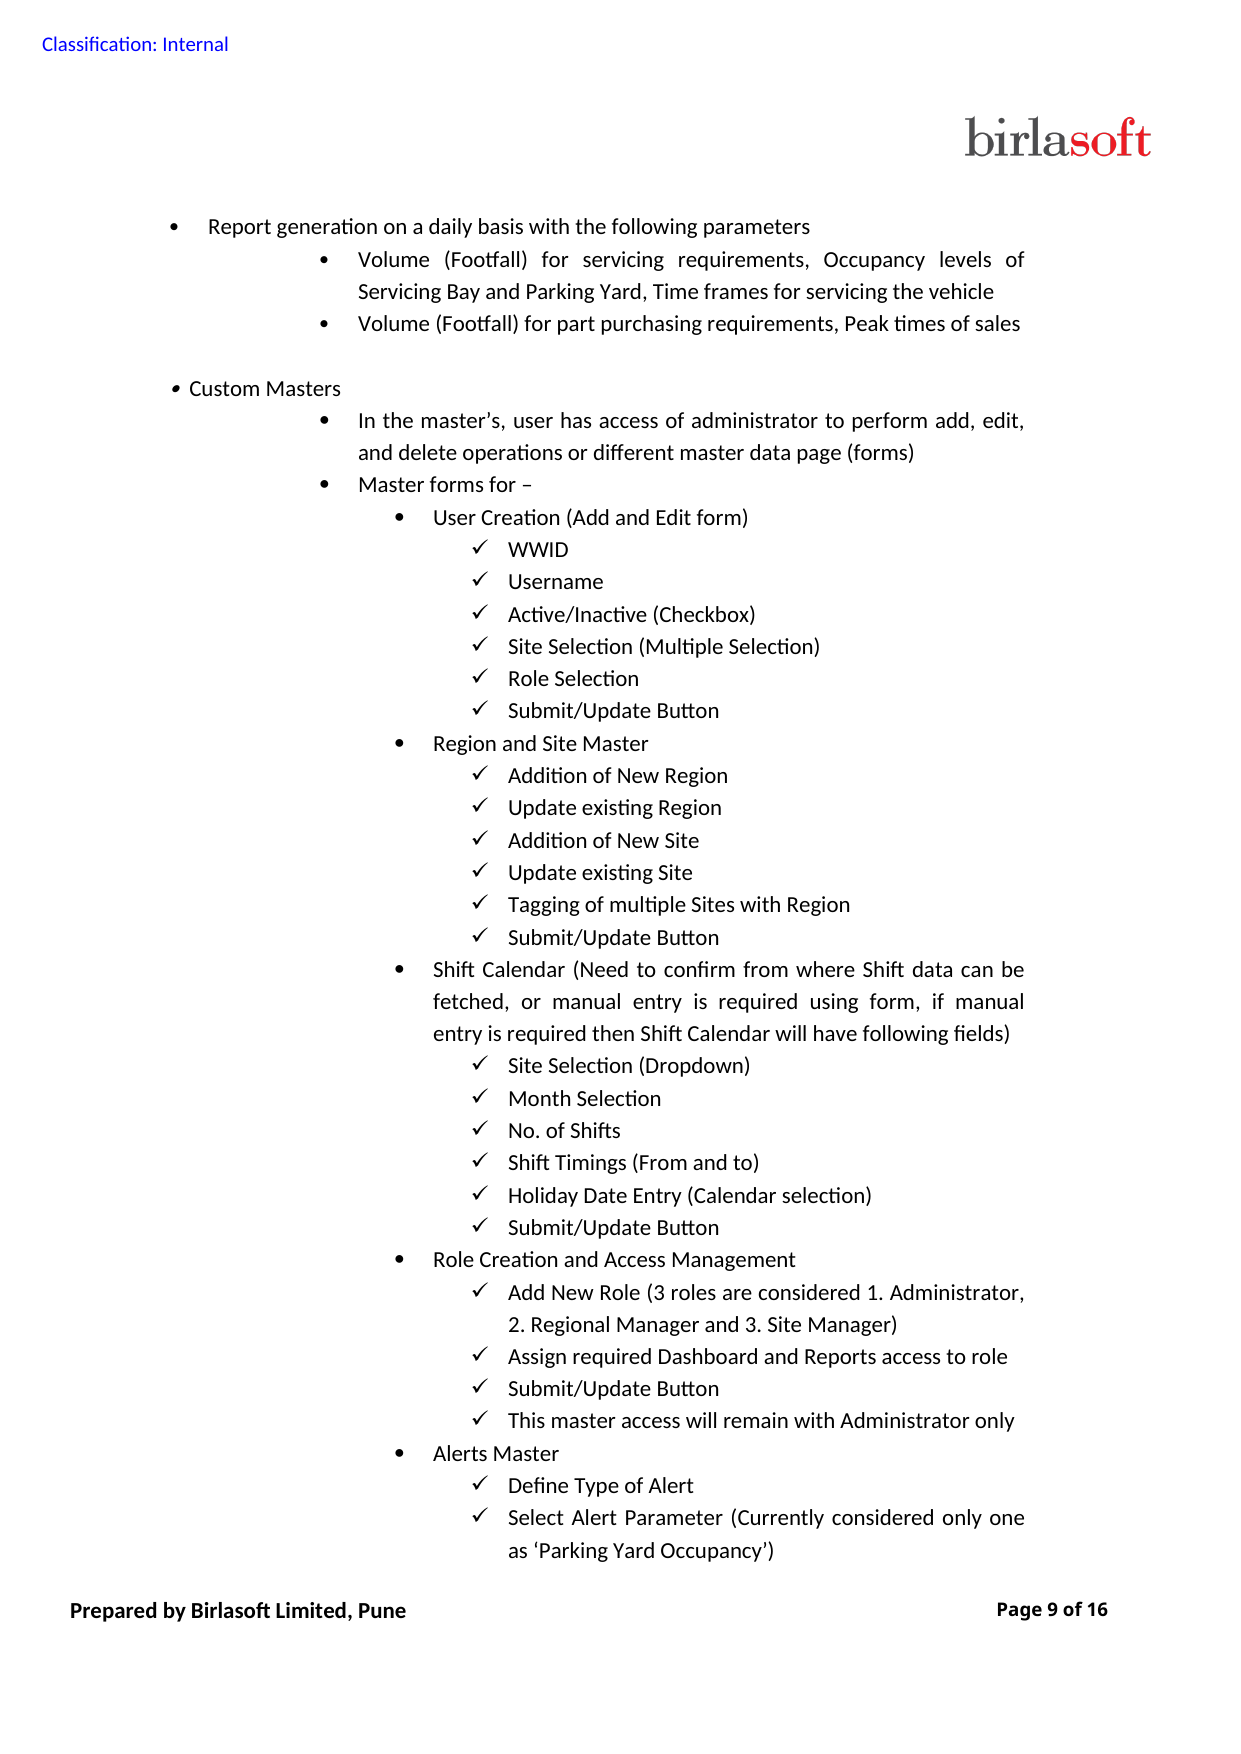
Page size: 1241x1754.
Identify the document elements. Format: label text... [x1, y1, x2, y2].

list In the master’s, user has access of administrator to perform add, edit, and delete operations or different master data page (forms) [320, 406, 1026, 466]
list Username [470, 567, 1026, 595]
list Define Type of Alert [470, 1471, 1026, 1499]
list Shift Calendar (Need to confirm from where Shift data can be fetched, or manual entry is required using form, if manual entry is required then Shift Calendar will have following fields) [395, 955, 1026, 1047]
list This master access will remain with Administrator only [470, 1407, 1026, 1435]
list Site Selection (Dropdown) [470, 1052, 1026, 1079]
list Site Selection (Multiple Selection) [470, 632, 1026, 660]
list Select Alert Parameter (Currently considered only one as ‘Parking Yard Occupancy’) [470, 1503, 1026, 1564]
list Shift Timings (From and to) [470, 1148, 1026, 1176]
list Submit/Update Button [470, 923, 1026, 951]
list Submit/Update Button [470, 697, 1026, 724]
list Submit/Update Button [470, 1374, 1026, 1402]
picture [924, 76, 1185, 161]
list Submit/Update Button [470, 1213, 1026, 1241]
list Master forms for – [320, 471, 1026, 498]
list Report generation on a daily basis with the following parameters [170, 212, 1097, 240]
list WWID [470, 535, 1026, 563]
list No. of Shifts [470, 1116, 1026, 1144]
list Custom Masters [170, 374, 1026, 402]
list Alerts Master [395, 1439, 1026, 1467]
list Role Creation and Access Management [395, 1245, 1026, 1273]
list User Creation (Add and Edit form) [395, 503, 1026, 531]
list Add New Role (3 roles are considered 1. Administrator, 2. Regional Manager and 3. Site Manager) [470, 1278, 1026, 1338]
list Holiday Date Entry (Calendar selection) [470, 1181, 1026, 1209]
list Assign required Dashboard and Reports access to role [470, 1342, 1026, 1370]
list Volume (Footfall) for part purchasing requirements, Peak times of sales [320, 309, 1026, 337]
list Update existing Site [470, 858, 1026, 886]
list Month Selection [470, 1084, 1026, 1112]
list Addition of New Region [470, 761, 1026, 789]
list Active/Inactive (Checkbox) [470, 600, 1026, 628]
list Volume (Footfall) for servicing requirements, Occupancy levels of Servicing Bay and Parking Yard, Time frames for servicing the vehicle [320, 245, 1026, 305]
list Region and Site Master [395, 729, 1026, 757]
list Addition of New Site [470, 826, 1026, 854]
list Role Selection [470, 664, 1026, 692]
list Update existing Region [470, 793, 1026, 821]
list Tagging of multiple Sites with Region [470, 890, 1026, 918]
